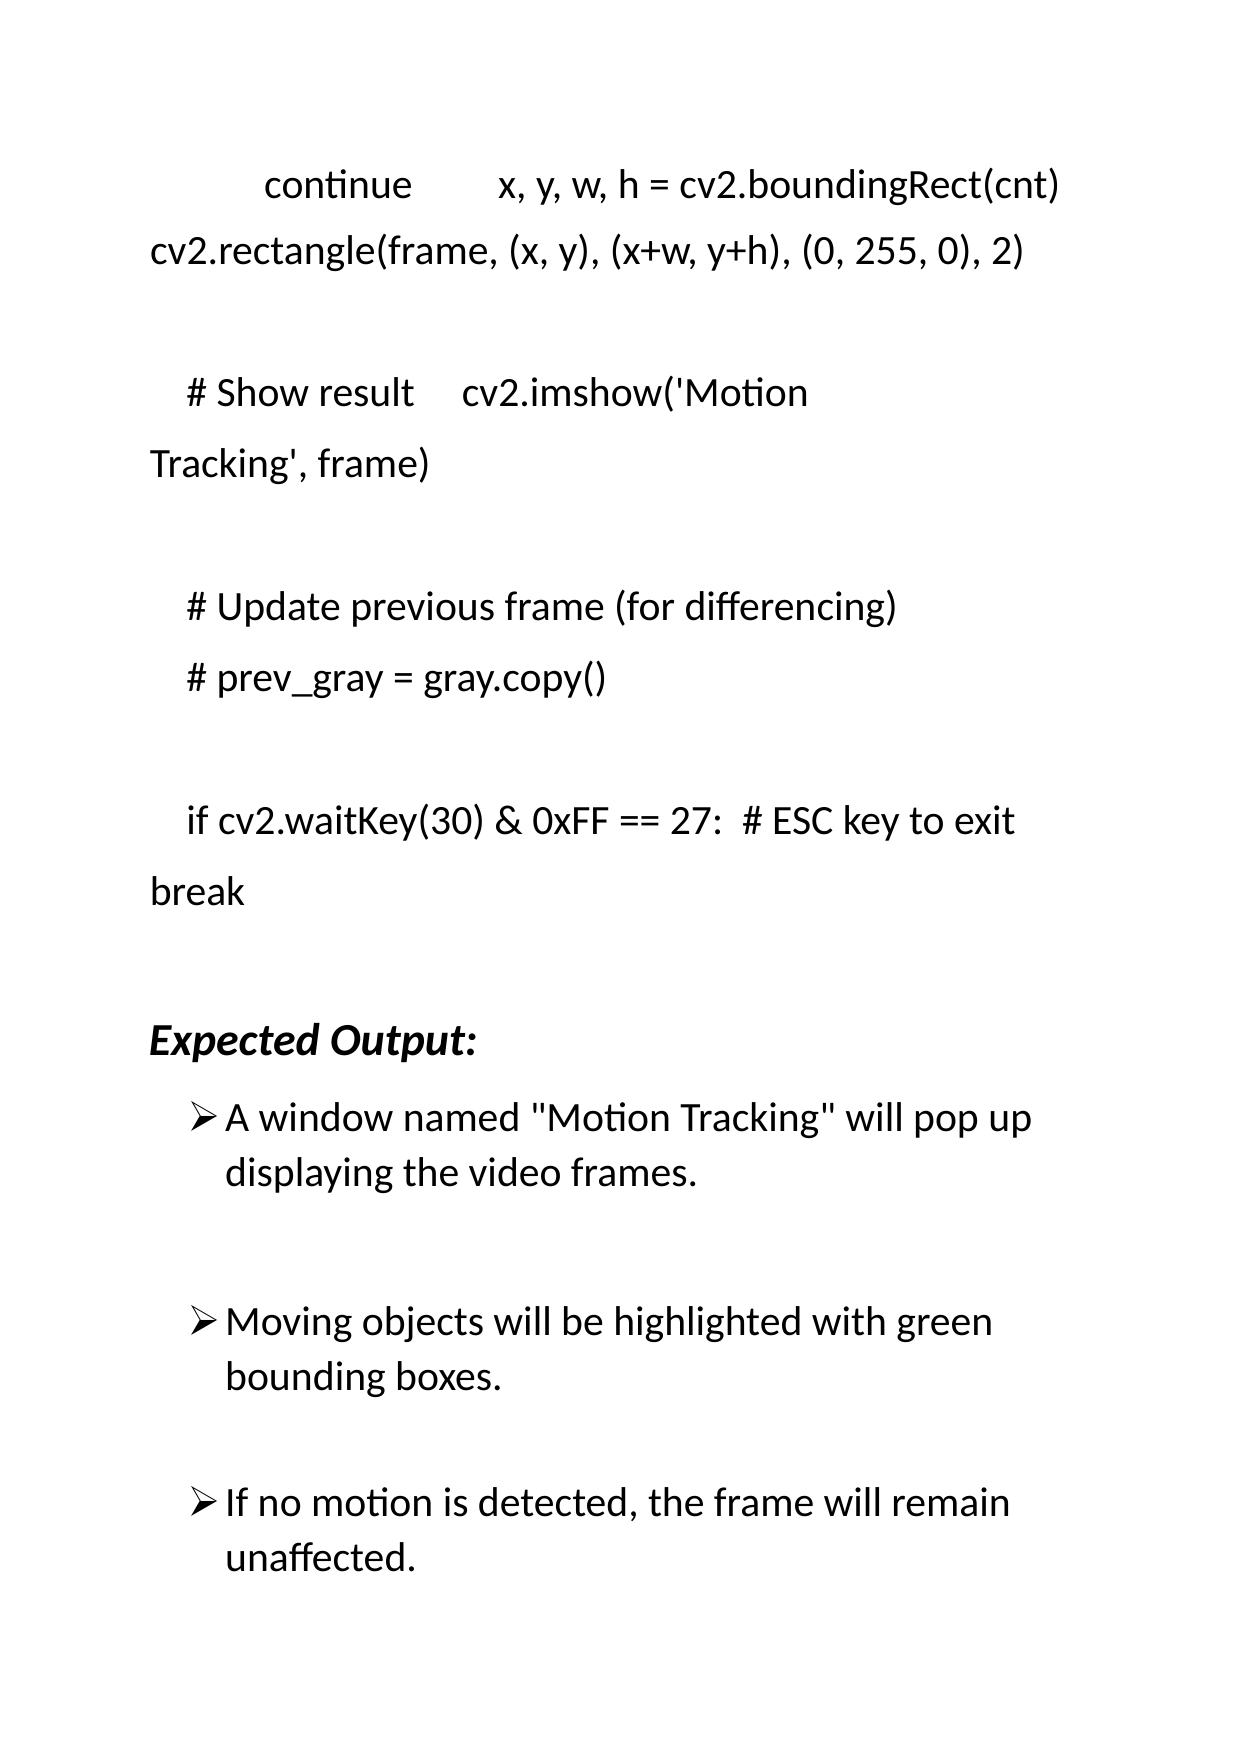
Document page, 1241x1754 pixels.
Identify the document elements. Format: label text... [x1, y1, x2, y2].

text continue x, y, w, h = cv2.boundingRect(cnt) cv2.rectangle(frame, (x, y), (x+w, y+h), (0, 255, 0), 2) [150, 158, 1064, 274]
list If no motion is detected, the frame will remain unaffected. [187, 1476, 1091, 1582]
text # prev_gray = gray.copy() [148, 651, 1091, 702]
text # Update previous frame (for differencing) [148, 580, 1091, 631]
text Expected Output: [148, 1011, 1091, 1067]
list Moving objects will be highlighted with green bounding boxes. [187, 1295, 1091, 1401]
text if cv2.waitKey(30) & 0xFF == 27: # ESC key to exit break [148, 794, 1091, 916]
list A window named "Motion Tracking" will pop up displaying the video frames. [187, 1091, 1091, 1197]
text # Show result cv2.imshow('Motion Tracking', frame) [148, 366, 830, 488]
